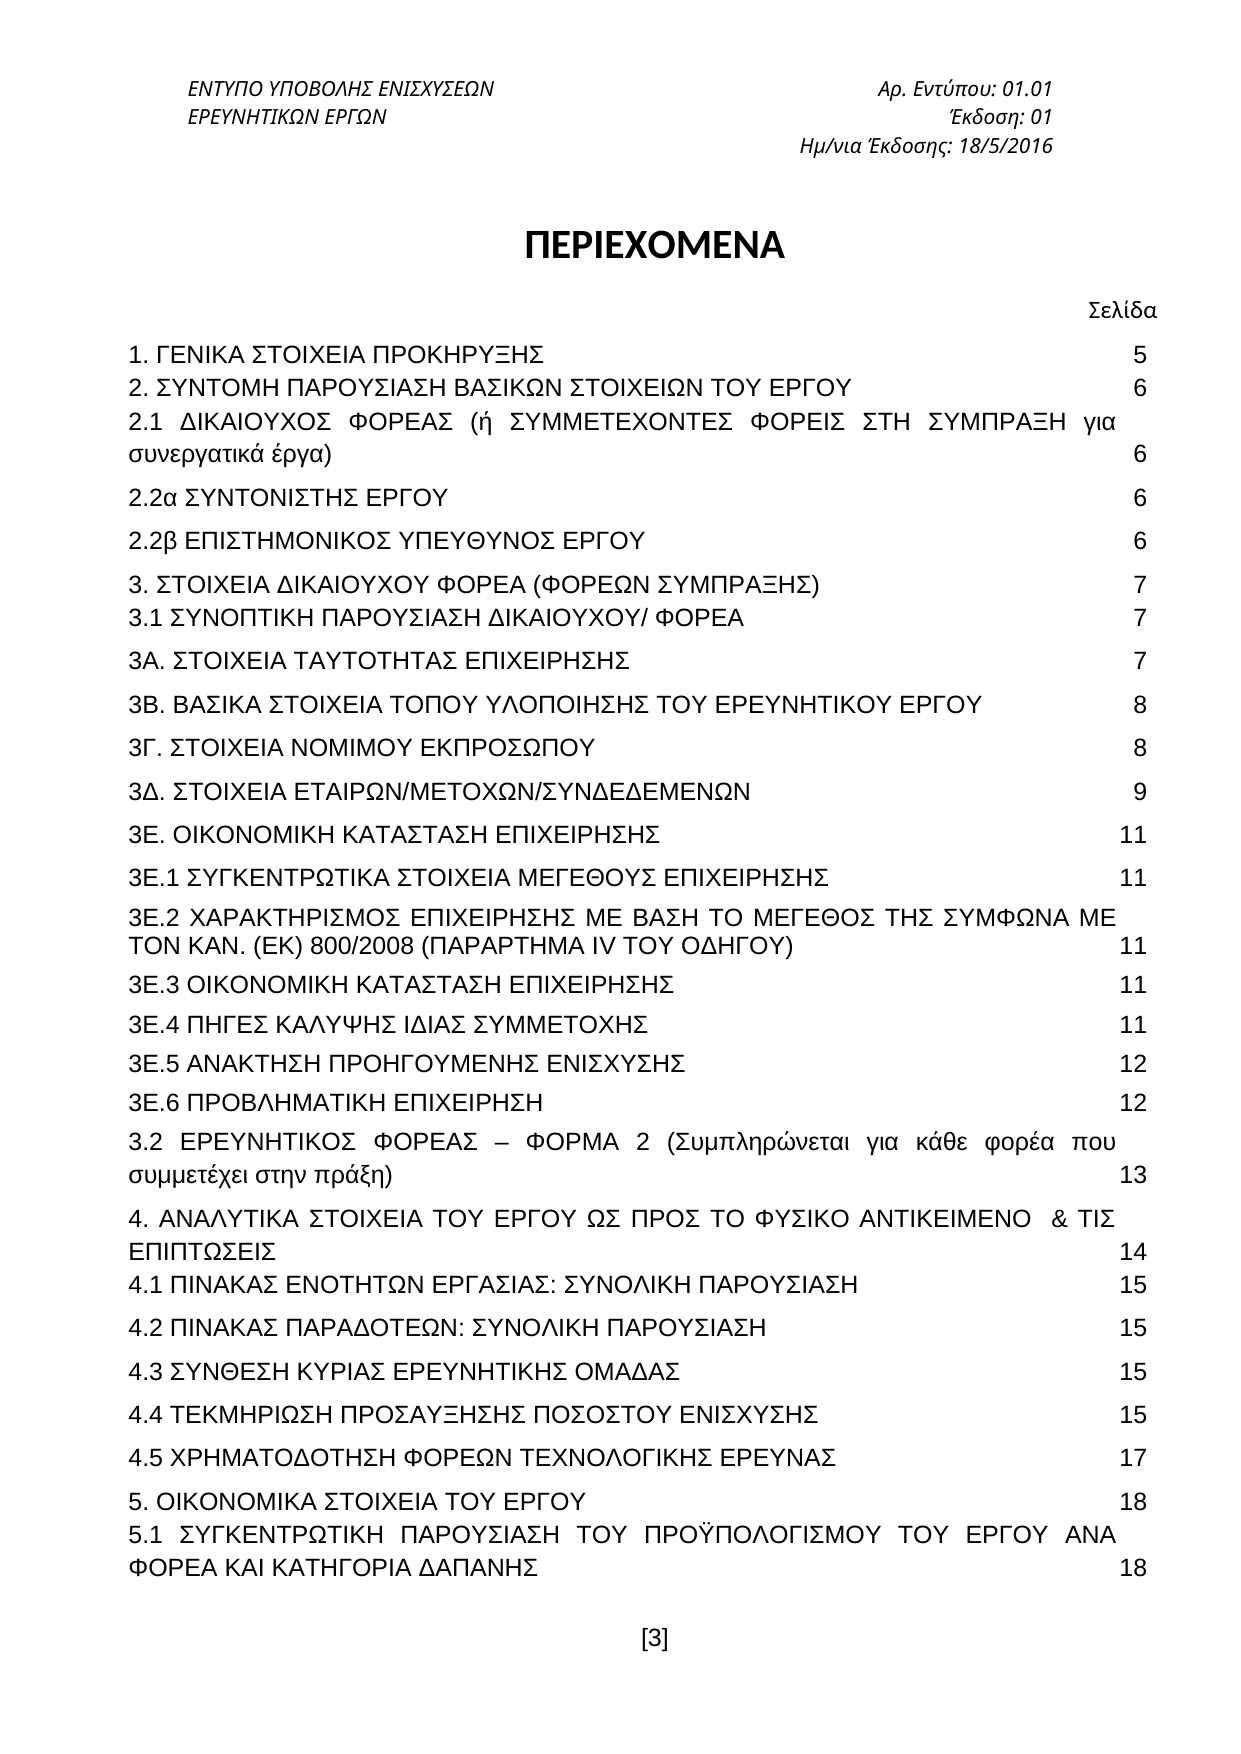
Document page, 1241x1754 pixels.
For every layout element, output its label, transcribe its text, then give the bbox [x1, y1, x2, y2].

text 1. ΓΕΝΙΚΑ ΣΤΟΙΧΕΙΑ ΠΡΟΚΗΡΥΞΗΣ 5 [128, 340, 1117, 369]
text 5.1 ΣΥΓΚΕΝΤΡΩΤΙΚΗ ΠΑΡΟΥΣΙΑΣΗ ΤΟΥ ΠΡΟΫΠΟΛΟΓΙΣΜΟΥ ΤΟΥ ΕΡΓΟΥ ΑΝΑ ΦΟΡΕΑ ΚΑΙ ΚΑΤΗΓΟΡΙΑ ΔΑΠΑΝΗΣ 18 [128, 1520, 1117, 1582]
text 3.2 ΕΡΕΥΝΗΤΙΚΟΣ ΦΟΡΕΑΣ – ΦΟΡΜΑ 2 (Συμπληρώνεται για κάθε φορέα που συμμετέχει στην πράξη) 13 [128, 1127, 1117, 1189]
text 2.2α ΣΥΝΤΟΝΙΣΤΗΣ ΕΡΓΟΥ 6 [128, 483, 1117, 512]
text 3Γ. ΣΤΟΙΧΕΙΑ ΝΟΜΙΜΟΥ ΕΚΠΡΟΣΩΠΟΥ 8 [128, 733, 1117, 762]
text 3Δ. ΣΤΟΙΧΕΙΑ ΕΤΑΙΡΩΝ/ΜΕΤΟΧΩΝ/ΣΥΝΔΕΔΕΜΕΝΩΝ 9 [128, 777, 1117, 805]
text 2.2β ΕΠΙΣΤΗΜΟΝΙΚΟΣ ΥΠΕΥΘΥΝΟΣ ΕΡΓΟΥ 6 [128, 526, 1117, 555]
text 3Ε.3 ΟΙΚΟΝΟΜΙΚΗ ΚΑΤΑΣΤΑΣΗ ΕΠΙΧΕΙΡΗΣΗΣ 11 [128, 971, 1117, 999]
text 4. ΑΝΑΛΥΤΙΚΑ ΣΤΟΙΧΕΙΑ ΤΟΥ ΕΡΓΟΥ ΩΣ ΠΡΟΣ ΤΟ ΦΥΣΙΚΟ ΑΝΤΙΚΕΙΜΕΝΟ & ΤΙΣ ΕΠΙΠΤΩΣΕΙΣ 14 [128, 1204, 1117, 1265]
text 3Ε.2 ΧΑΡΑΚΤΗΡΙΣΜΟΣ ΕΠΙΧΕΙΡΗΣΗΣ ΜΕ ΒΑΣΗ ΤΟ ΜΕΓΕΘΟΣ ΤΗΣ ΣΥΜΦΩΝΑ ΜΕ ΤΟΝ ΚΑΝ. (ΕΚ) 800/2008 (ΠΑΡΑΡΤΗΜΑ ΙV ΤΟΥ ΟΔΗΓΟΥ) 11 [128, 903, 1117, 960]
text 3Ε.1 ΣΥΓΚΕΝΤΡΩΤΙΚΑ ΣΤΟΙΧΕΙΑ ΜΕΓΕΘΟΥΣ ΕΠΙΧΕΙΡΗΣΗΣ 11 [128, 863, 1117, 892]
text Σελίδα [187, 295, 1157, 325]
text 4.3 ΣΥΝΘΕΣΗ ΚΥΡΙΑΣ ΕΡΕΥΝΗΤΙΚΗΣ ΟΜΑΔΑΣ 15 [128, 1357, 1117, 1385]
text 4.4 ΤΕΚΜΗΡΙΩΣΗ ΠΡΟΣΑΥΞΗΣΗΣ ΠΟΣΟΣΤΟΥ ΕΝΙΣΧΥΣΗΣ 15 [128, 1400, 1117, 1429]
text 3Ε.6 ΠΡΟΒΛΗΜΑΤΙΚΗ ΕΠΙΧΕΙΡΗΣΗ 12 [128, 1088, 1117, 1117]
text 3Β. ΒΑΣΙΚΑ ΣΤΟΙΧΕΙΑ ΤΟΠΟΥ ΥΛΟΠΟΙΗΣΗΣ ΤΟΥ ΕΡΕΥΝΗΤΙΚΟΥ ΕΡΓΟΥ 8 [128, 690, 1117, 718]
text 4.5 ΧΡΗΜΑΤΟΔΟΤΗΣΗ ΦΟΡΕΩΝ ΤΕΧΝΟΛΟΓΙΚΗΣ ΕΡΕΥΝΑΣ 17 [128, 1443, 1117, 1472]
text 5. ΟΙΚΟΝΟΜΙΚΑ ΣΤΟΙΧΕΙΑ ΤΟΥ ΕΡΓΟΥ 18 [128, 1487, 1117, 1516]
text 3. ΣΤΟΙΧΕΙΑ ΔΙΚΑΙΟΥΧΟΥ ΦΟΡΕΑ (ΦΟΡΕΩΝ ΣΥΜΠΡΑΞΗΣ) 7 [128, 570, 1117, 598]
text 3Α. ΣΤΟΙΧΕΙΑ ΤΑΥΤΟΤΗΤΑΣ ΕΠΙΧΕΙΡΗΣΗΣ 7 [128, 646, 1117, 675]
text 4.2 ΠΙΝΑΚΑΣ ΠΑΡΑΔΟΤΕΩΝ: ΣΥΝΟΛΙΚΗ ΠΑΡΟΥΣΙΑΣΗ 15 [128, 1313, 1117, 1342]
text 3Ε.5 ΑΝΑΚΤΗΣΗ ΠΡΟΗΓΟΥΜΕΝΗΣ ΕΝΙΣΧΥΣΗΣ 12 [128, 1049, 1117, 1078]
text 3Ε.4 ΠΗΓΕΣ ΚΑΛΥΨΗΣ ΙΔΙΑΣ ΣΥΜΜΕΤΟΧΗΣ 11 [128, 1010, 1117, 1038]
text 3Ε. ΟΙΚΟΝΟΜΙΚΗ ΚΑΤΑΣΤΑΣΗ ΕΠΙΧΕΙΡΗΣΗΣ 11 [128, 820, 1117, 849]
text 2. ΣΥΝΤΟΜΗ ΠΑΡΟΥΣΙΑΣΗ ΒΑΣΙΚΩΝ ΣΤΟΙΧΕΙΩΝ ΤΟΥ ΕΡΓΟΥ 6 [128, 373, 1117, 402]
text ΠΕΡΙΕΧΟΜΕΝΑ [187, 218, 1122, 269]
text 4.1 ΠΙΝΑΚΑΣ ΕΝΟΤΗΤΩΝ ΕΡΓΑΣΙΑΣ: ΣΥΝΟΛΙΚΗ ΠΑΡΟΥΣΙΑΣΗ 15 [128, 1270, 1117, 1298]
text 3.1 ΣΥΝΟΠΤΙΚΗ ΠΑΡΟΥΣΙΑΣΗ ΔΙΚΑΙΟΥΧΟΥ/ ΦΟΡΕΑ 7 [128, 603, 1117, 632]
text 2.1 ΔΙΚΑΙΟΥΧΟΣ ΦΟΡΕΑΣ (ή ΣΥΜΜΕΤΕΧΟΝΤΕΣ ΦΟΡΕΙΣ ΣΤΗ ΣΥΜΠΡΑΞΗ για συνεργατικά έργα) 6 [128, 406, 1117, 468]
